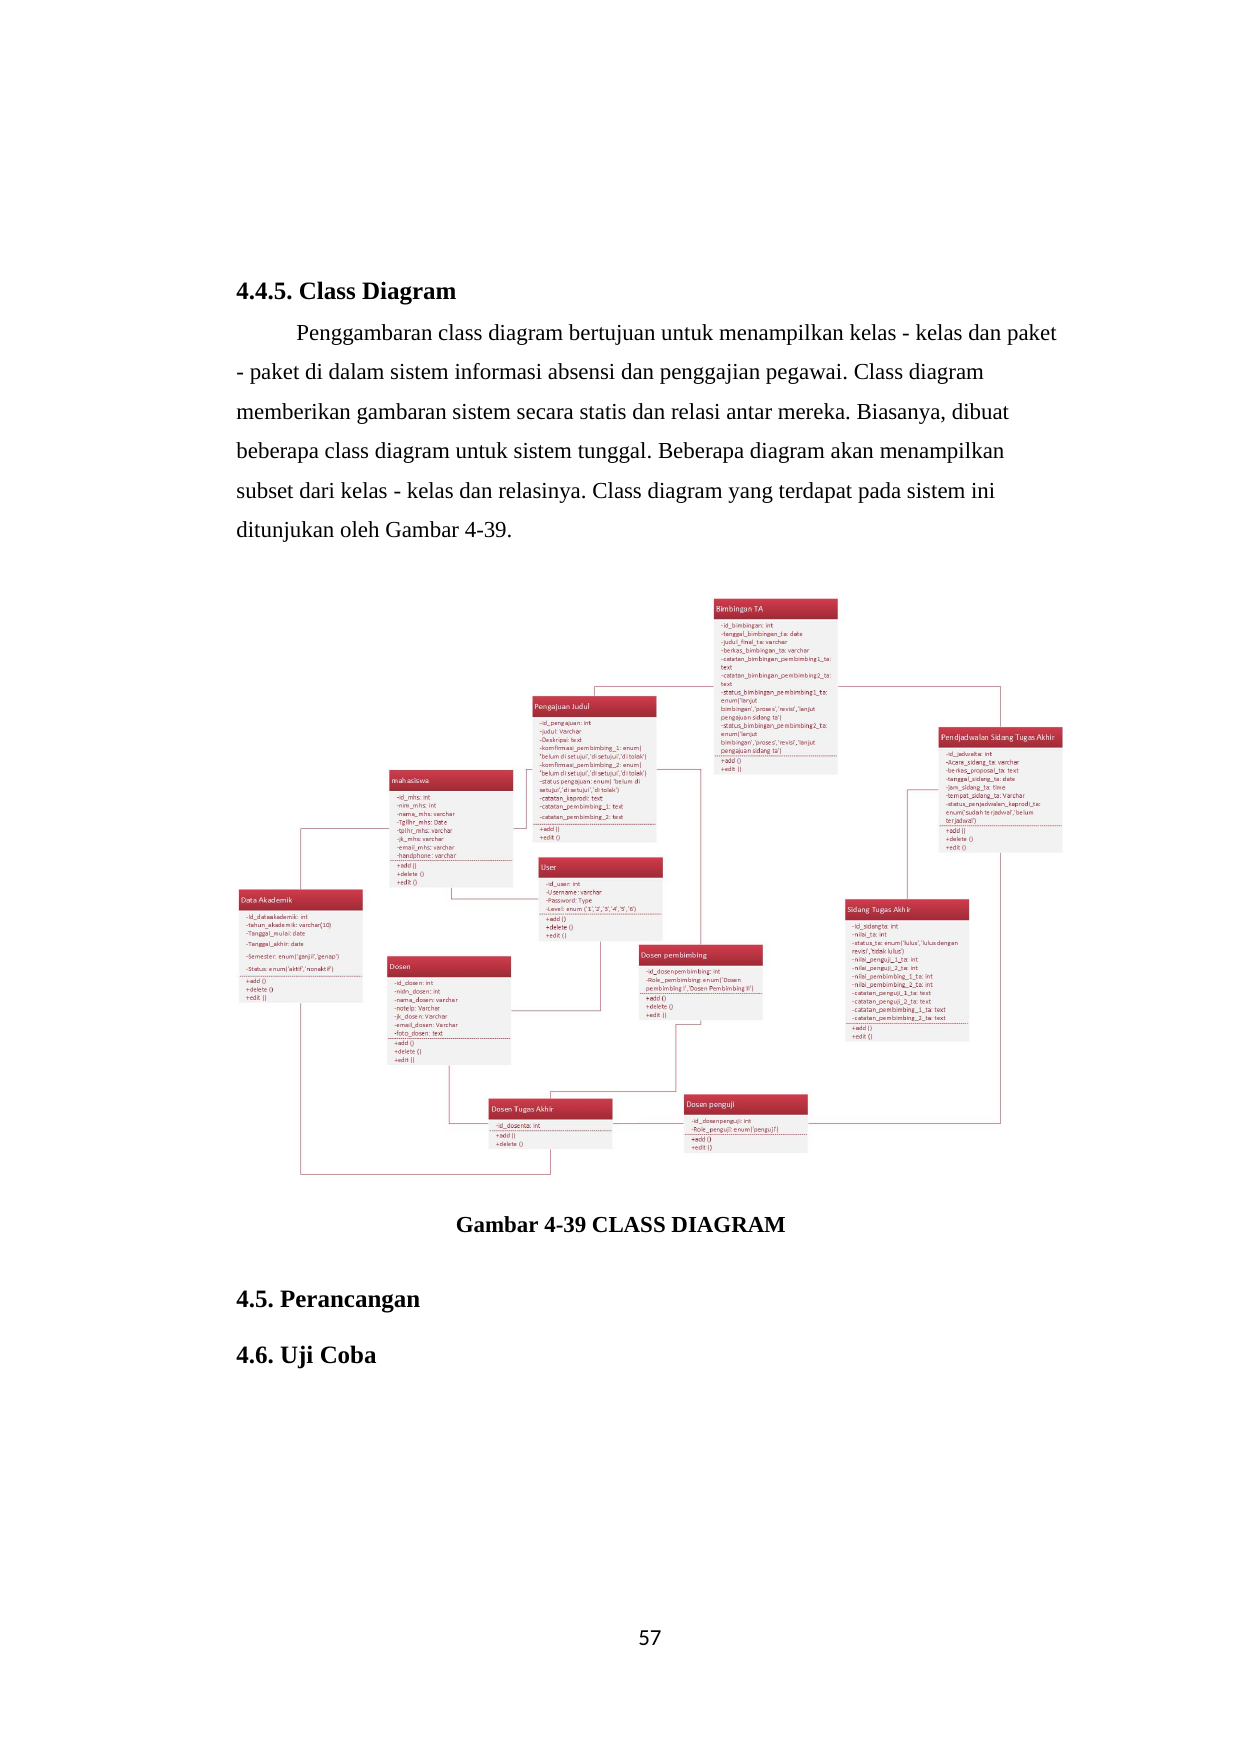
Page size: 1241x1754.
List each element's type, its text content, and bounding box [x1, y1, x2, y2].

subtitle Uji Coba [236, 1340, 1063, 1369]
text Penggambaran class diagram bertujuan untuk menampilkan kelas - kelas dan paket - paket di dalam sistem informasi absensi dan penggajian pegawai. Class diagram memberikan gambaran sistem secara statis dan relasi antar mereka. Biasanya, dibuat beberapa class diagram untuk sistem tunggal. Beberapa diagram akan menampilkan subset dari kelas - kelas dan relasinya. Class diagram yang terdapat pada sistem ini ditunjukan oleh Gambar 4-39. [236, 319, 1063, 543]
subtitle Class Diagram [236, 276, 1063, 304]
picture [236, 597, 1064, 1175]
subtitle Perancangan [236, 1284, 1063, 1313]
